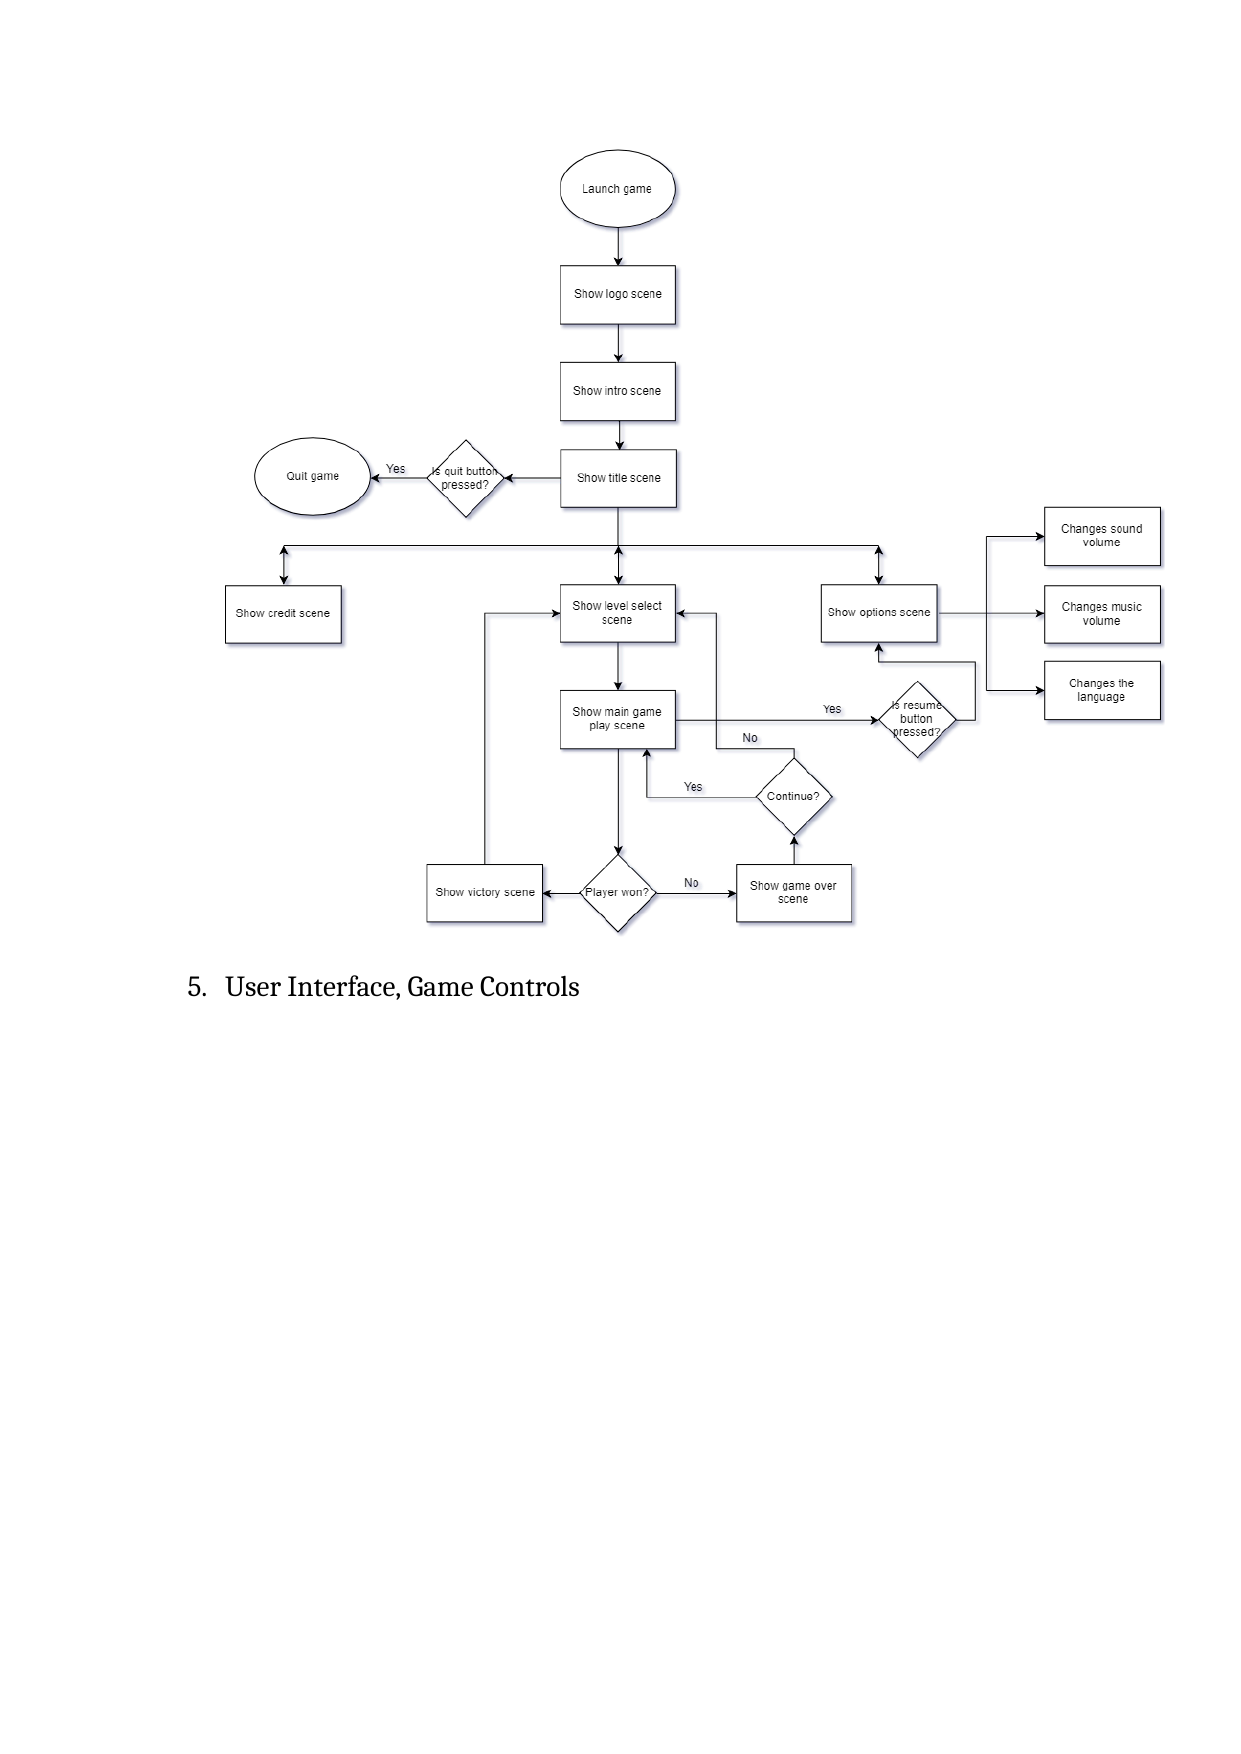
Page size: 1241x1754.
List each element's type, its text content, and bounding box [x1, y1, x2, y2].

list User Interface, Game Controls [187, 970, 1090, 1004]
